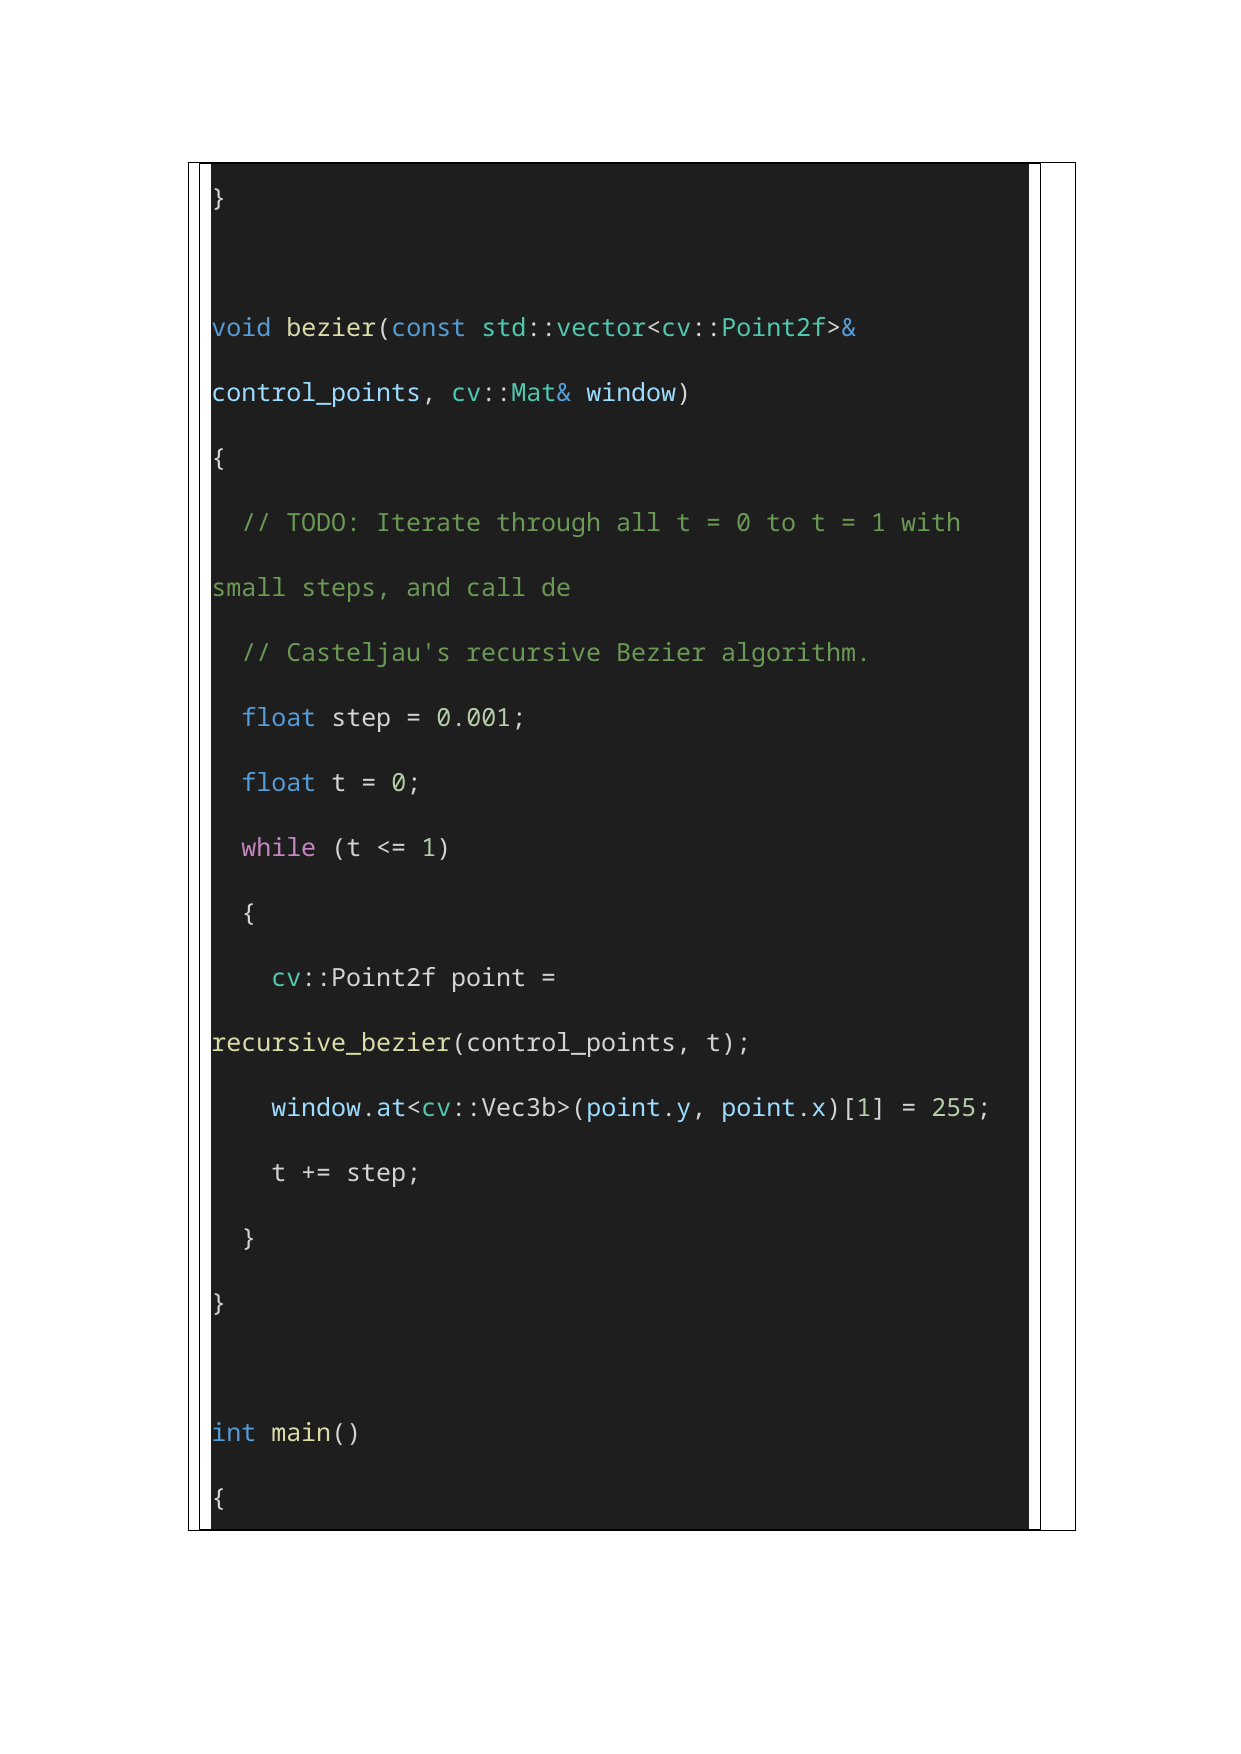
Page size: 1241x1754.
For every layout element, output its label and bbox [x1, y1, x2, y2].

table_cell [189, 163, 199, 1530]
table_cell [1041, 163, 1075, 1530]
table_cell [200, 164, 211, 1529]
table_cell [1029, 164, 1040, 1529]
